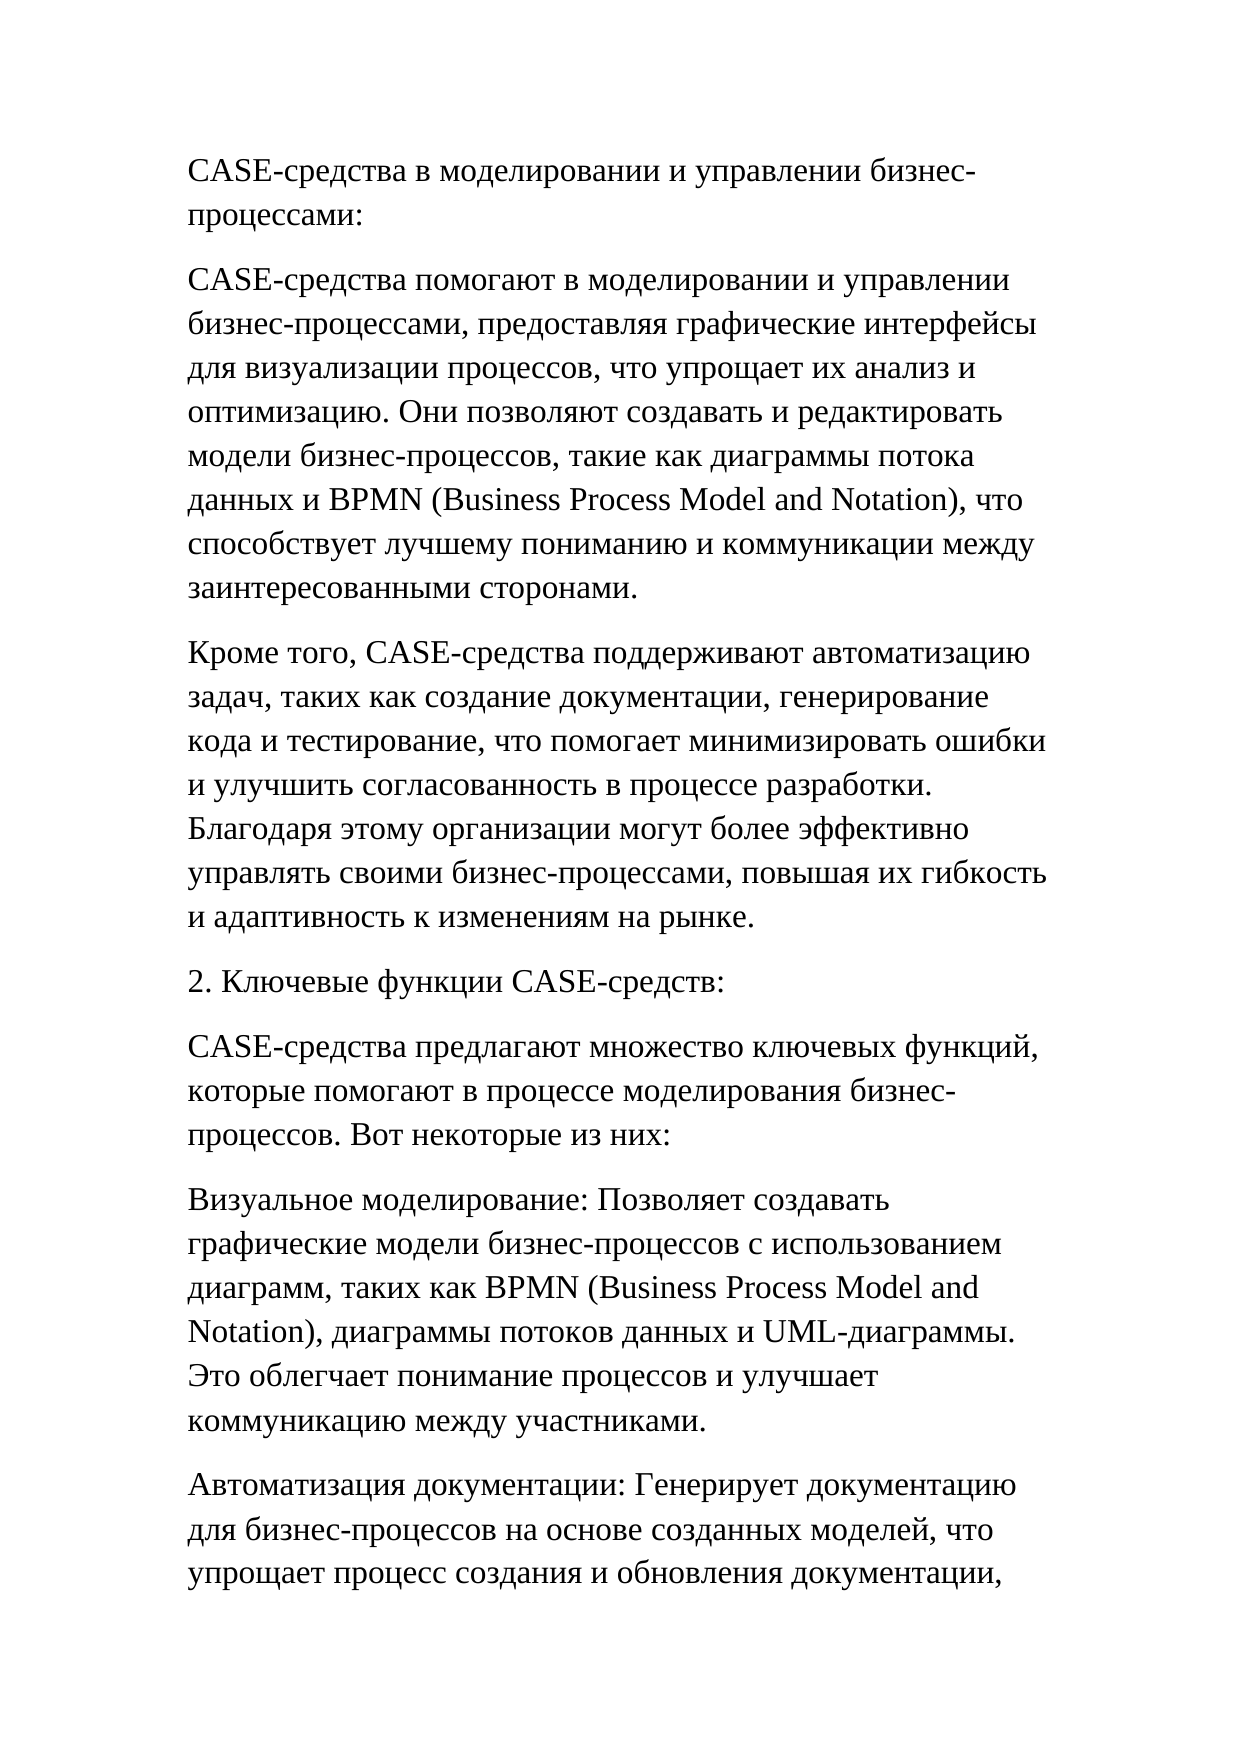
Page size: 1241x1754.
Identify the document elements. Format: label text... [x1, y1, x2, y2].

text Кроме того, CASE-средства поддерживают автоматизацию задач, таких как создание документации, генерирование кода и тестирование, что помогает минимизировать ошибки и улучшить согласованность в процессе разработки. Благодаря этому организации могут более эффективно управлять своими бизнес-процессами, повышая их гибкость и адаптивность к изменениям на рынке. [187, 632, 1053, 935]
text 2. Ключевые функции CASE-средств: [187, 962, 1053, 1000]
text CASE-средства предлагают множество ключевых функций, которые помогают в процессе моделирования бизнес-процессов. Вот некоторые из них: [187, 1026, 1053, 1153]
text Визуальное моделирование: Позволяет создавать графические модели бизнес-процессов с использованием диаграмм, таких как BPMN (Business Process Model and Notation), диаграммы потоков данных и UML-диаграммы. Это облегчает понимание процессов и улучшает коммуникацию между участниками. [187, 1179, 1053, 1438]
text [187, 1465, 1053, 1591]
text CASE-средства в моделировании и управлении бизнес-процессами: [187, 150, 1053, 232]
text CASE-средства помогают в моделировании и управлении бизнес-процессами, предоставляя графические интерфейсы для визуализации процессов, что упрощает их анализ и оптимизацию. Они позволяют создавать и редактировать модели бизнес-процессов, такие как диаграммы потока данных и BPMN (Business Process Model and Notation), что способствует лучшему пониманию и коммуникации между заинтересованными сторонами. [187, 259, 1053, 606]
